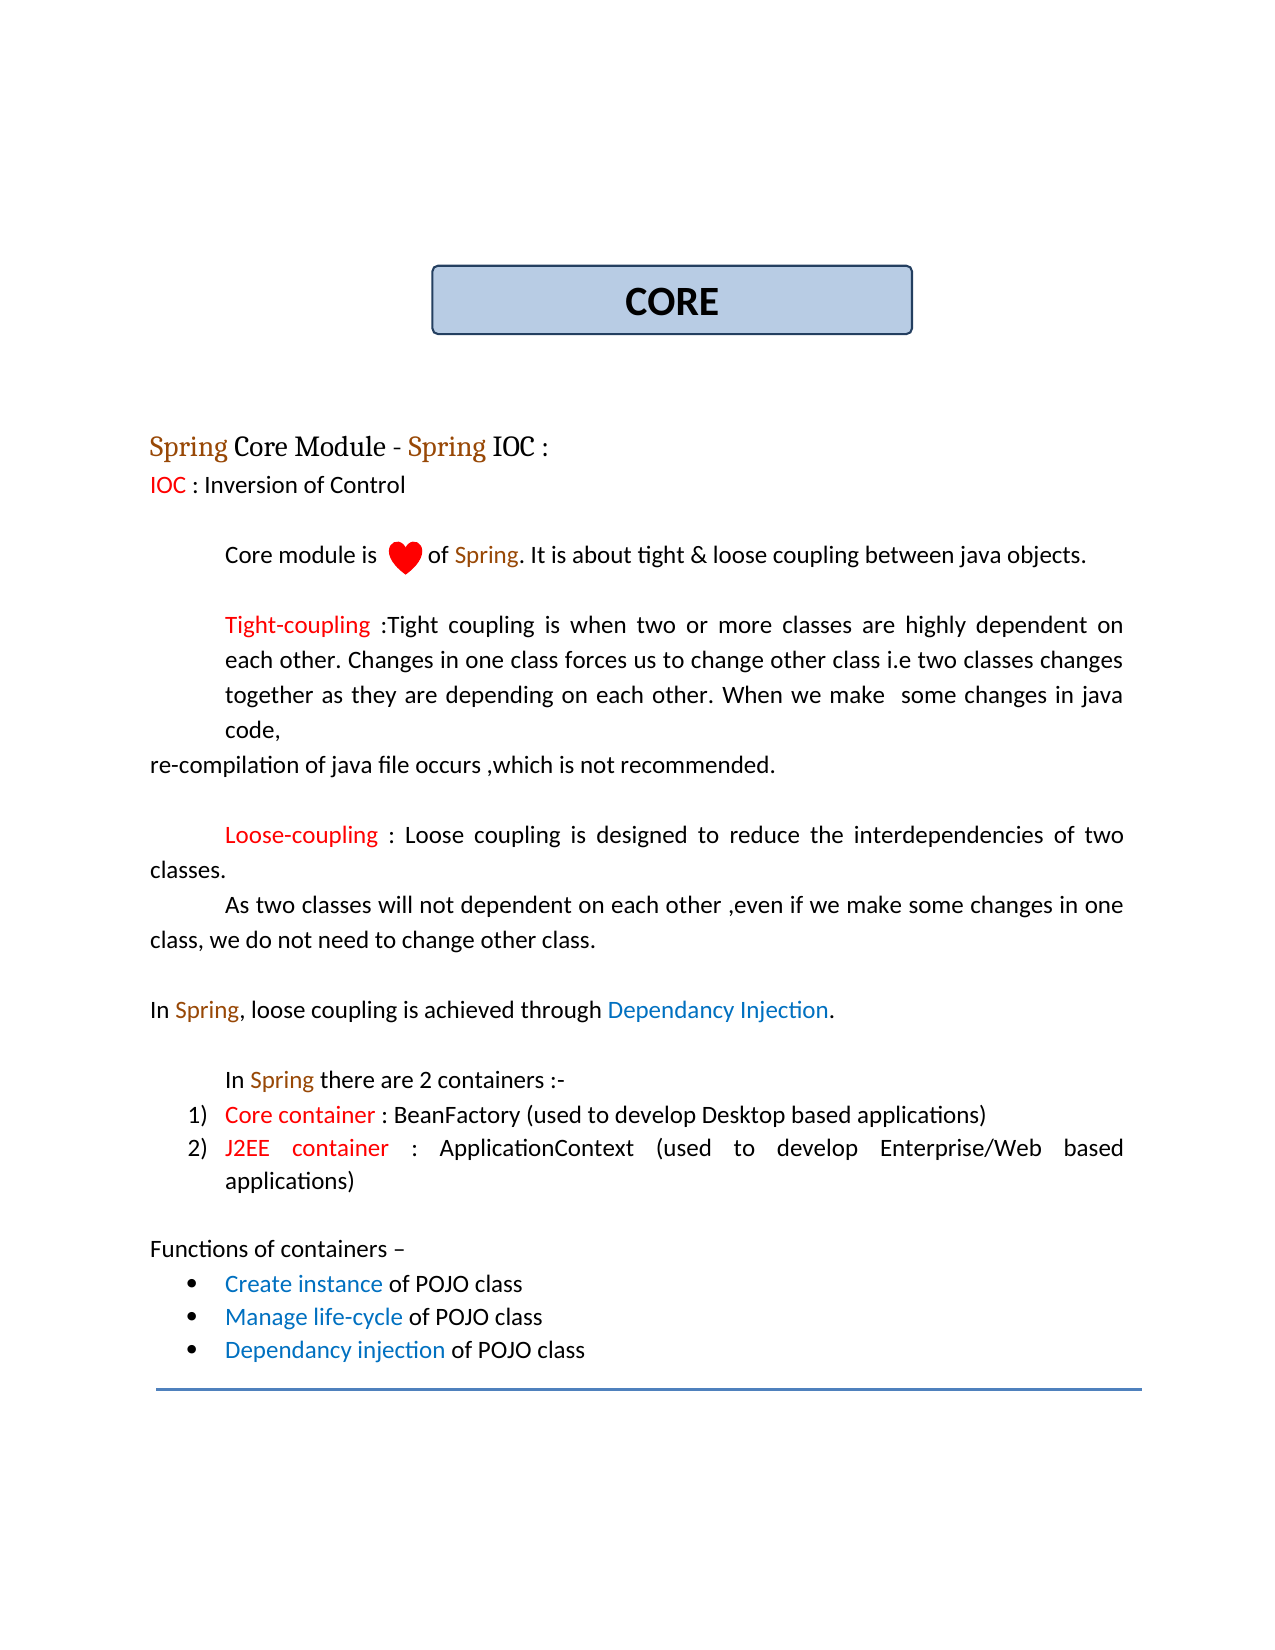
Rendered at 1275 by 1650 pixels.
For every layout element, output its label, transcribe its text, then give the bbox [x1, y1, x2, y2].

text Core module is of Spring. It is about tight & loose coupling between java objects. [150, 539, 1125, 570]
list Dependancy injection of POJO class [187, 1334, 1125, 1364]
list Create instance of POJO class [187, 1268, 1125, 1298]
text Spring Core Module - Spring IOC : [150, 431, 1125, 464]
list Core container : BeanFactory (used to develop Desktop based applications) [187, 1099, 1125, 1130]
text IOC : Inversion of Control [150, 469, 1125, 500]
text In Spring, loose coupling is achieved through Dependancy Injection. [150, 994, 1125, 1025]
text Tight-coupling :Tight coupling is when two or more classes are highly dependent on each other. Changes in one class forces us to change other class i.e two classes changes together as they are depending on each other. When we make some changes in java code, [225, 609, 1125, 745]
text As two classes will not dependent on each other ,even if we make some changes in one class, we do not need to change other class. [150, 889, 1125, 955]
list Manage life-cycle of POJO class [187, 1301, 1125, 1331]
text In Spring there are 2 containers :- [150, 1064, 1125, 1095]
list J2EE container : ApplicationContext (used to develop Enterprise/Web based applications) [187, 1132, 1125, 1196]
text re-compilation of java file occurs ,which is not recommended. [150, 749, 1125, 780]
text Loose-coupling : Loose coupling is designed to reduce the interdependencies of two classes. [150, 819, 1125, 885]
text Functions of containers – [150, 1233, 1125, 1263]
